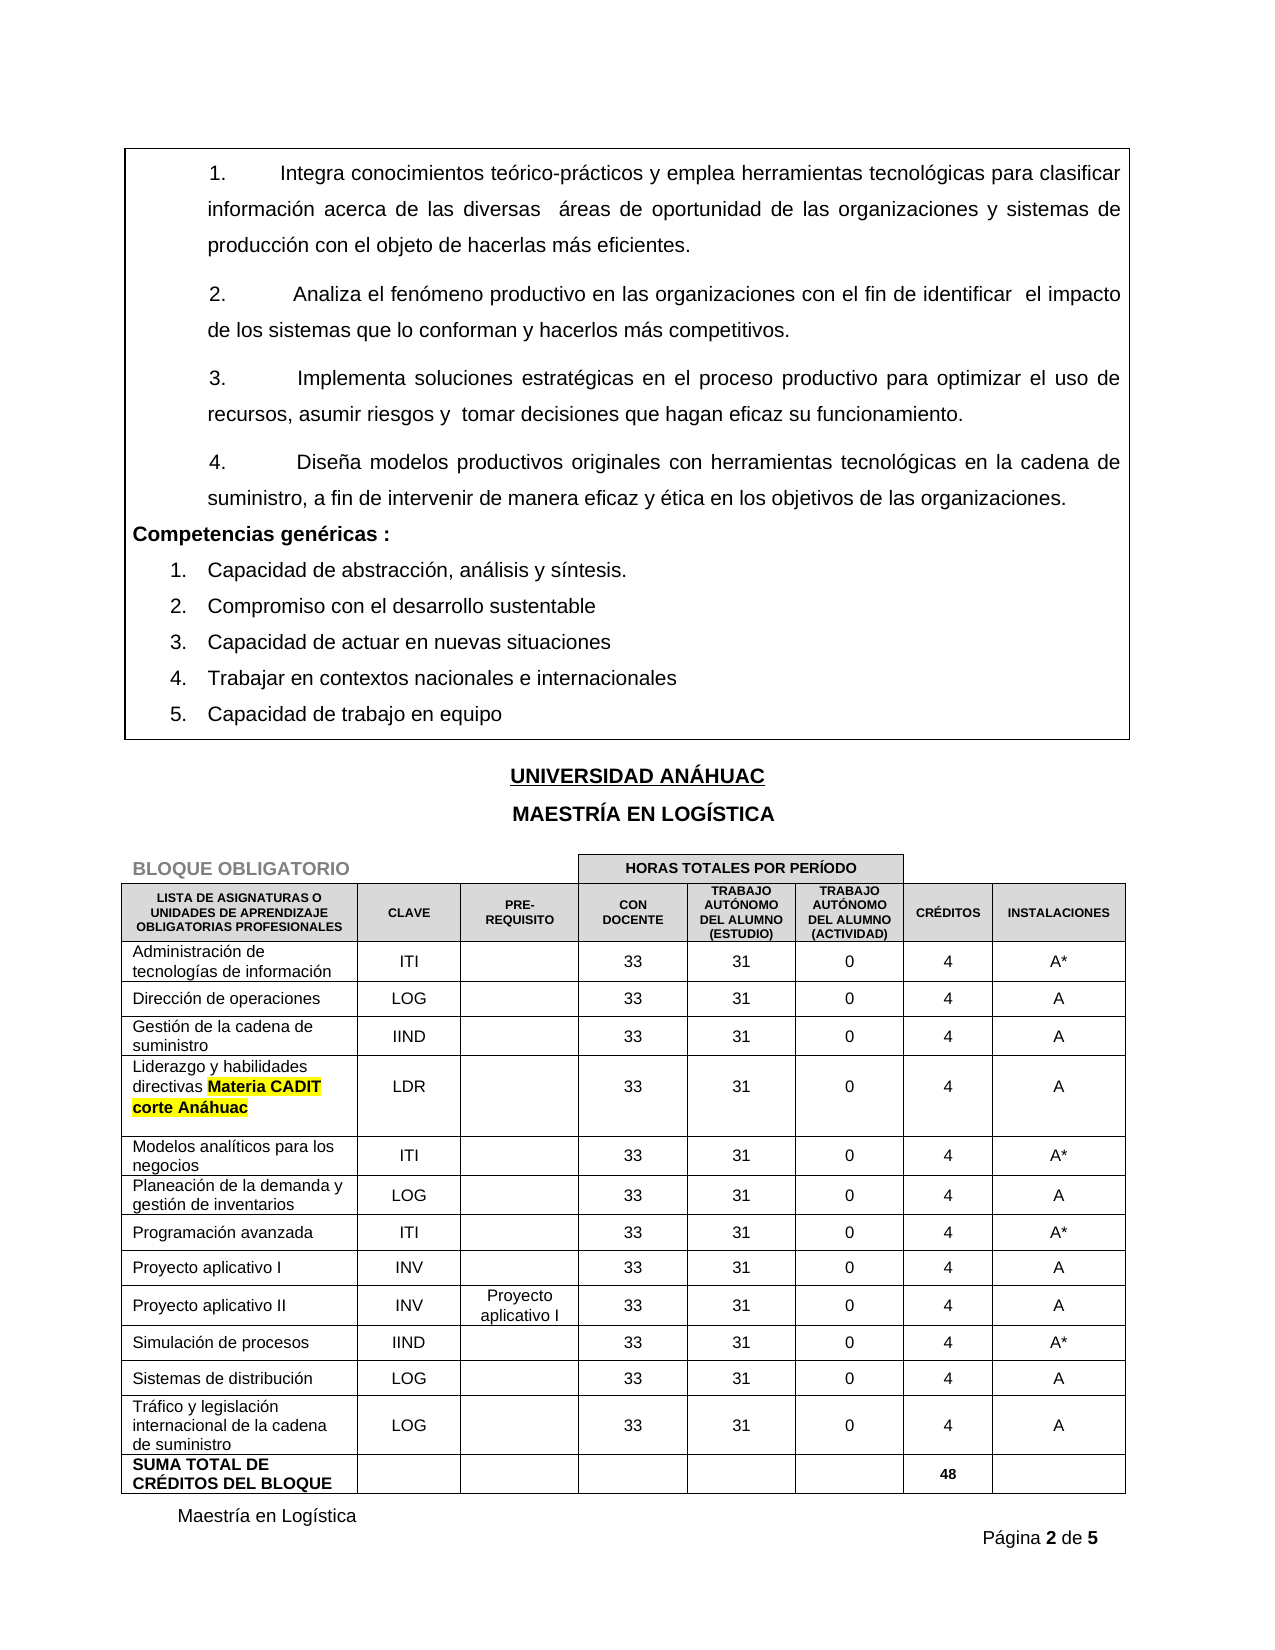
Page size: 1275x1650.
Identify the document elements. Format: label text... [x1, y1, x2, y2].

table_cell 33 [579, 1286, 687, 1324]
table_cell TRABAJO AUTÓNOMO DEL ALUMNO (ACTIVIDAD) [796, 884, 903, 941]
table_cell Liderazgo y habilidades directivas Materia CADIT corte Anáhuac [122, 1056, 357, 1136]
table_cell [461, 982, 578, 1016]
table_cell 33 [579, 1361, 687, 1395]
table_cell 0 [796, 1017, 903, 1055]
table_cell INV [358, 1251, 460, 1285]
table_cell 0 [796, 942, 903, 981]
table_cell ITI [358, 942, 460, 981]
table_cell 33 [579, 1251, 687, 1285]
table_cell [461, 1017, 578, 1055]
table_cell 4 [904, 1215, 992, 1250]
table_cell Sistemas de distribución [122, 1361, 357, 1395]
table_cell [796, 1455, 903, 1493]
table_cell 4 [904, 1176, 992, 1214]
table_cell 33 [579, 1017, 687, 1055]
table_cell LOG [358, 982, 460, 1016]
table_cell 4 [904, 1361, 992, 1395]
table_cell A [993, 1056, 1125, 1136]
table_cell 31 [688, 982, 795, 1016]
table_cell 33 [579, 1326, 687, 1360]
table_cell LISTA DE ASIGNATURAS O UNIDADES DE APRENDIZAJE OBLIGATORIAS PROFESIONALES [122, 884, 357, 941]
table_cell Simulación de procesos [122, 1326, 357, 1360]
table_cell 0 [796, 1215, 903, 1250]
table_cell [688, 1455, 795, 1493]
table_cell 4 [904, 1137, 992, 1175]
table_cell Proyecto aplicativo II [122, 1286, 357, 1324]
table_cell A [993, 1176, 1125, 1214]
table_cell LOG [358, 1176, 460, 1214]
table_cell [461, 1215, 578, 1250]
table_cell 48 [904, 1455, 992, 1493]
table_cell 33 [579, 1176, 687, 1214]
table_cell A* [993, 942, 1125, 981]
table_header [904, 854, 1125, 883]
table_cell SUMA TOTAL DE CRÉDITOS DEL BLOQUE [122, 1455, 357, 1493]
table_cell 31 [688, 1215, 795, 1250]
text MAESTRÍA EN LOGÍSTICA [177, 802, 1098, 826]
table_cell A* [993, 1326, 1125, 1360]
table_cell Tráfico y legislación internacional de la cadena de suministro [122, 1396, 357, 1454]
table_cell A [993, 1396, 1125, 1454]
table_cell 0 [796, 1326, 903, 1360]
table_cell 31 [688, 1286, 795, 1324]
table_cell A [993, 1286, 1125, 1324]
table_cell CLAVE [358, 884, 460, 941]
table_cell ITI [358, 1137, 460, 1175]
table_cell LDR [358, 1056, 460, 1136]
table_cell LOG [358, 1361, 460, 1395]
table_cell 4 [904, 1017, 992, 1055]
table_cell IIND [358, 1326, 460, 1360]
table_cell IIND [358, 1017, 460, 1055]
table_cell Administración de tecnologías de información [122, 942, 357, 981]
table_cell 31 [688, 1137, 795, 1175]
table_cell [461, 1056, 578, 1136]
table_cell 0 [796, 982, 903, 1016]
table_cell 31 [688, 1017, 795, 1055]
table_cell [461, 1251, 578, 1285]
table_cell 33 [579, 1056, 687, 1136]
table_cell 4 [904, 982, 992, 1016]
table_cell A [993, 1017, 1125, 1055]
table_cell 31 [688, 1396, 795, 1454]
table_header BLOQUE OBLIGATORIO [121, 854, 578, 883]
table_cell [461, 942, 578, 981]
table_cell TRABAJO AUTÓNOMO DEL ALUMNO (ESTUDIO) [688, 884, 795, 941]
table_cell [358, 1455, 460, 1493]
table_cell 4 [904, 942, 992, 981]
table_cell 33 [579, 1396, 687, 1454]
table_cell [461, 1176, 578, 1214]
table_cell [126, 149, 1129, 739]
table_cell [461, 1455, 578, 1493]
table_cell Planeación de la demanda y gestión de inventarios [122, 1176, 357, 1214]
table_cell 4 [904, 1251, 992, 1285]
table_header HORAS TOTALES POR PERÍODO [579, 855, 903, 883]
table_cell 4 [904, 1396, 992, 1454]
table_cell A [993, 1251, 1125, 1285]
table_cell 31 [688, 1176, 795, 1214]
table_cell [461, 1361, 578, 1395]
table_cell [993, 1455, 1125, 1493]
table_cell Proyecto aplicativo I [122, 1251, 357, 1285]
table_cell 0 [796, 1396, 903, 1454]
table_cell [461, 1137, 578, 1175]
table_cell 0 [796, 1137, 903, 1175]
table_cell 0 [796, 1361, 903, 1395]
table_cell 0 [796, 1176, 903, 1214]
table_cell A [993, 1361, 1125, 1395]
table_cell INSTALACIONES [993, 884, 1125, 941]
table_cell Proyecto aplicativo I [461, 1286, 578, 1324]
table_cell 31 [688, 942, 795, 981]
table_cell 33 [579, 982, 687, 1016]
table_cell INV [358, 1286, 460, 1324]
table_cell A [993, 982, 1125, 1016]
table_cell 0 [796, 1056, 903, 1136]
table_cell [461, 1396, 578, 1454]
table_cell LOG [358, 1396, 460, 1454]
table_cell Programación avanzada [122, 1215, 357, 1250]
table_cell CRÉDITOS [904, 884, 992, 941]
table_cell 33 [579, 1137, 687, 1175]
table_cell 31 [688, 1056, 795, 1136]
table_cell A* [993, 1215, 1125, 1250]
table_cell 31 [688, 1251, 795, 1285]
text UNIVERSIDAD ANÁHUAC [177, 764, 1098, 788]
table_cell 4 [904, 1056, 992, 1136]
table_cell A* [993, 1137, 1125, 1175]
table_cell 4 [904, 1286, 992, 1324]
table_cell 0 [796, 1286, 903, 1324]
table_cell Gestión de la cadena de suministro [122, 1017, 357, 1055]
table_cell Modelos analíticos para los negocios [122, 1137, 357, 1175]
table_cell [579, 1455, 687, 1493]
table_cell PRE-REQUISITO [461, 884, 578, 941]
table_cell CON DOCENTE [579, 884, 687, 941]
table_cell 31 [688, 1361, 795, 1395]
table_cell Dirección de operaciones [122, 982, 357, 1016]
table_cell 0 [796, 1251, 903, 1285]
table_cell ITI [358, 1215, 460, 1250]
table_cell 4 [904, 1326, 992, 1360]
table_cell [461, 1326, 578, 1360]
table_cell 31 [688, 1326, 795, 1360]
table_cell 33 [579, 1215, 687, 1250]
table_cell 33 [579, 942, 687, 981]
